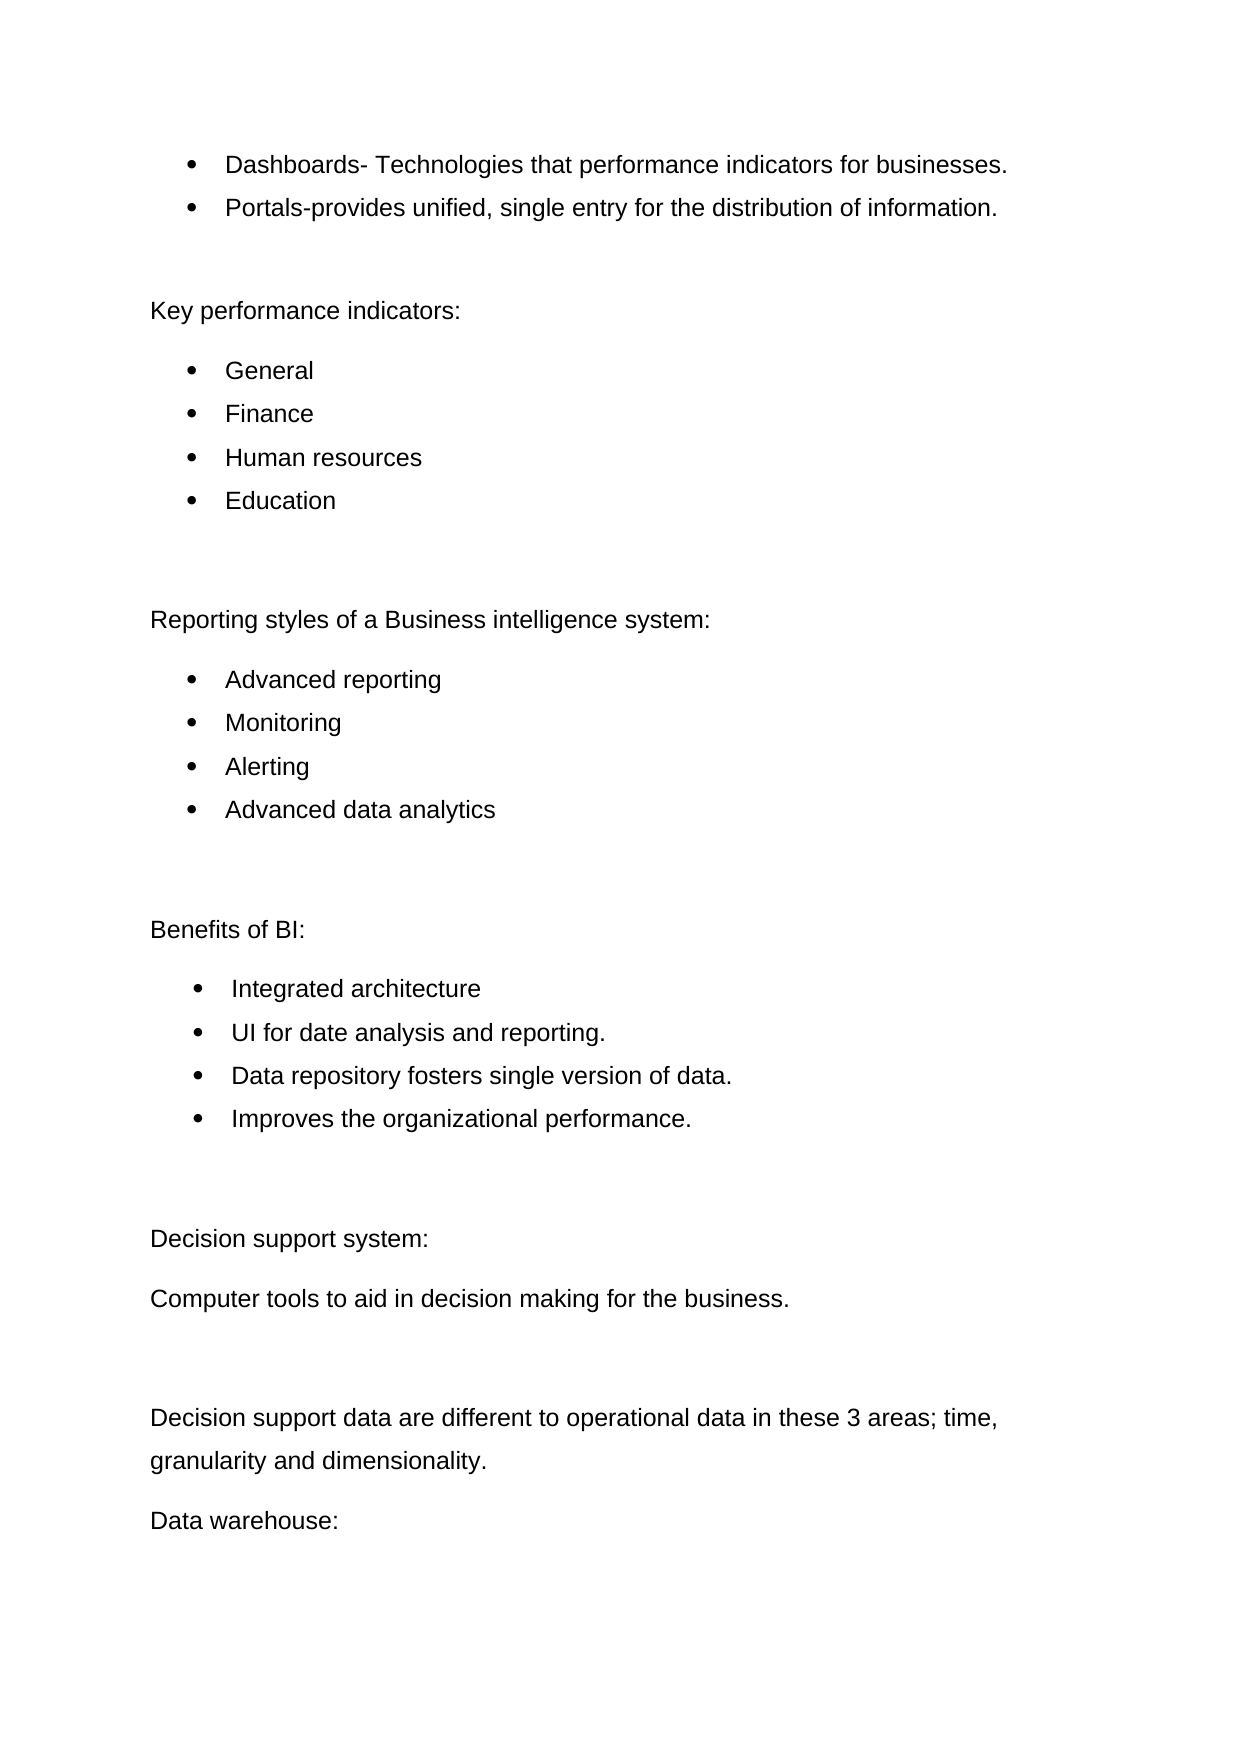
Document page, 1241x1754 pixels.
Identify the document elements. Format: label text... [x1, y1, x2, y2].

text Key performance indicators: [150, 296, 1090, 325]
list Integrated architecture [194, 974, 1090, 1003]
text Computer tools to aid in decision making for the business. [150, 1283, 1090, 1312]
list UI for date analysis and reporting. [194, 1018, 1090, 1046]
list Monitoring [187, 708, 1090, 737]
list Alerting [187, 752, 1090, 781]
list Human resources [187, 442, 1090, 471]
list Advanced data analytics [187, 795, 1090, 824]
list Dashboards- Technologies that performance indicators for businesses. [187, 150, 1090, 179]
list Portals-provides unified, single entry for the distribution of information. [187, 193, 1090, 222]
text Reporting styles of a Business intelligence system: [150, 605, 1090, 634]
text Benefits of BI: [150, 914, 1090, 943]
list General [187, 356, 1090, 385]
text Decision support system: [150, 1224, 1090, 1252]
list Finance [187, 399, 1090, 428]
list Education [187, 486, 1090, 514]
list Advanced reporting [187, 665, 1090, 694]
text Data warehouse: [150, 1506, 1090, 1535]
text Decision support data are different to operational data in these 3 areas; time, granularity and dimensionality. [150, 1403, 1090, 1475]
list Improves the organizational performance. [194, 1104, 1090, 1133]
list Data repository fosters single version of data. [194, 1061, 1090, 1090]
